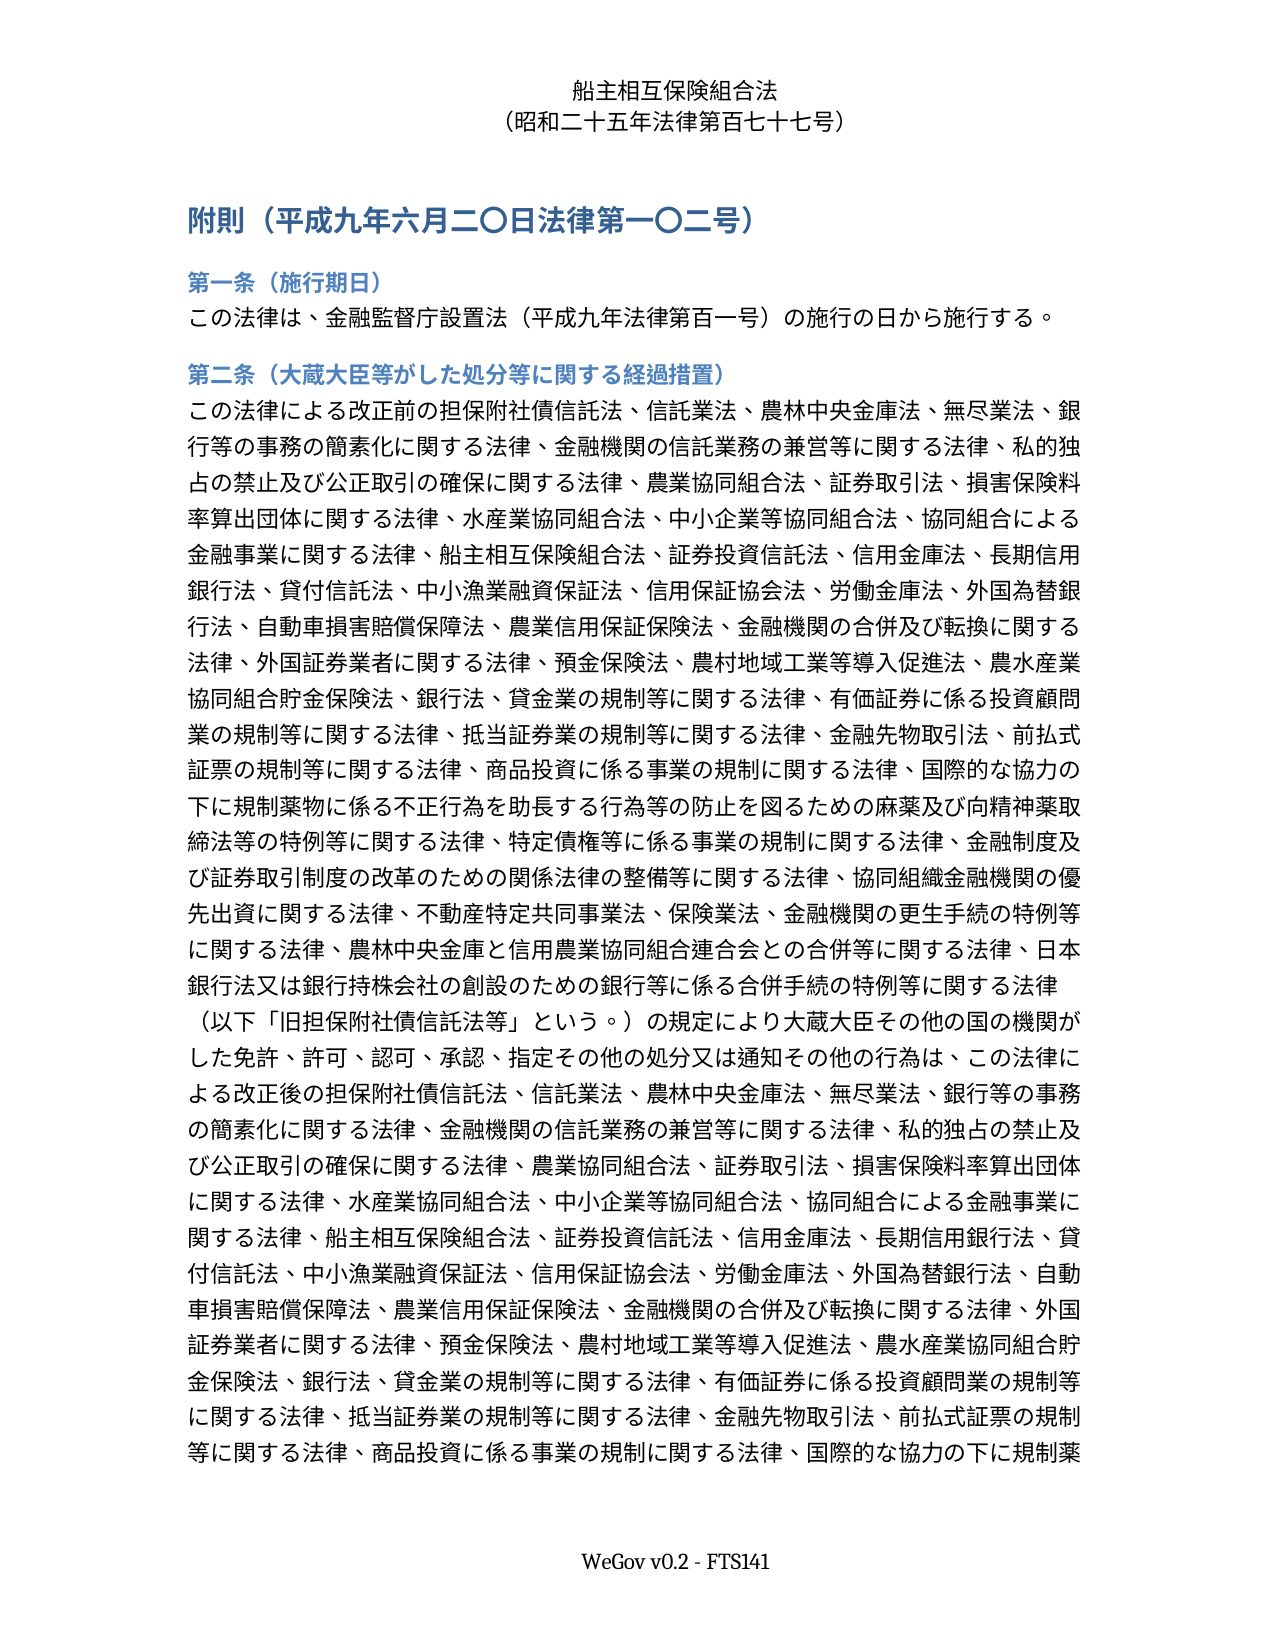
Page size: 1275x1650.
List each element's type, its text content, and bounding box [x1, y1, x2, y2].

text この法律は、金融監督庁設置法（平成九年法律第百一号）の施行の日から施行する。 [187, 302, 1087, 334]
subtitle 附則（平成九年六月二〇日法律第一〇二号） [187, 200, 1087, 240]
subtitle 第二条（大蔵大臣等がした処分等に関する経過措置） [187, 359, 1087, 390]
subtitle 第一条（施行期日） [187, 266, 1087, 298]
